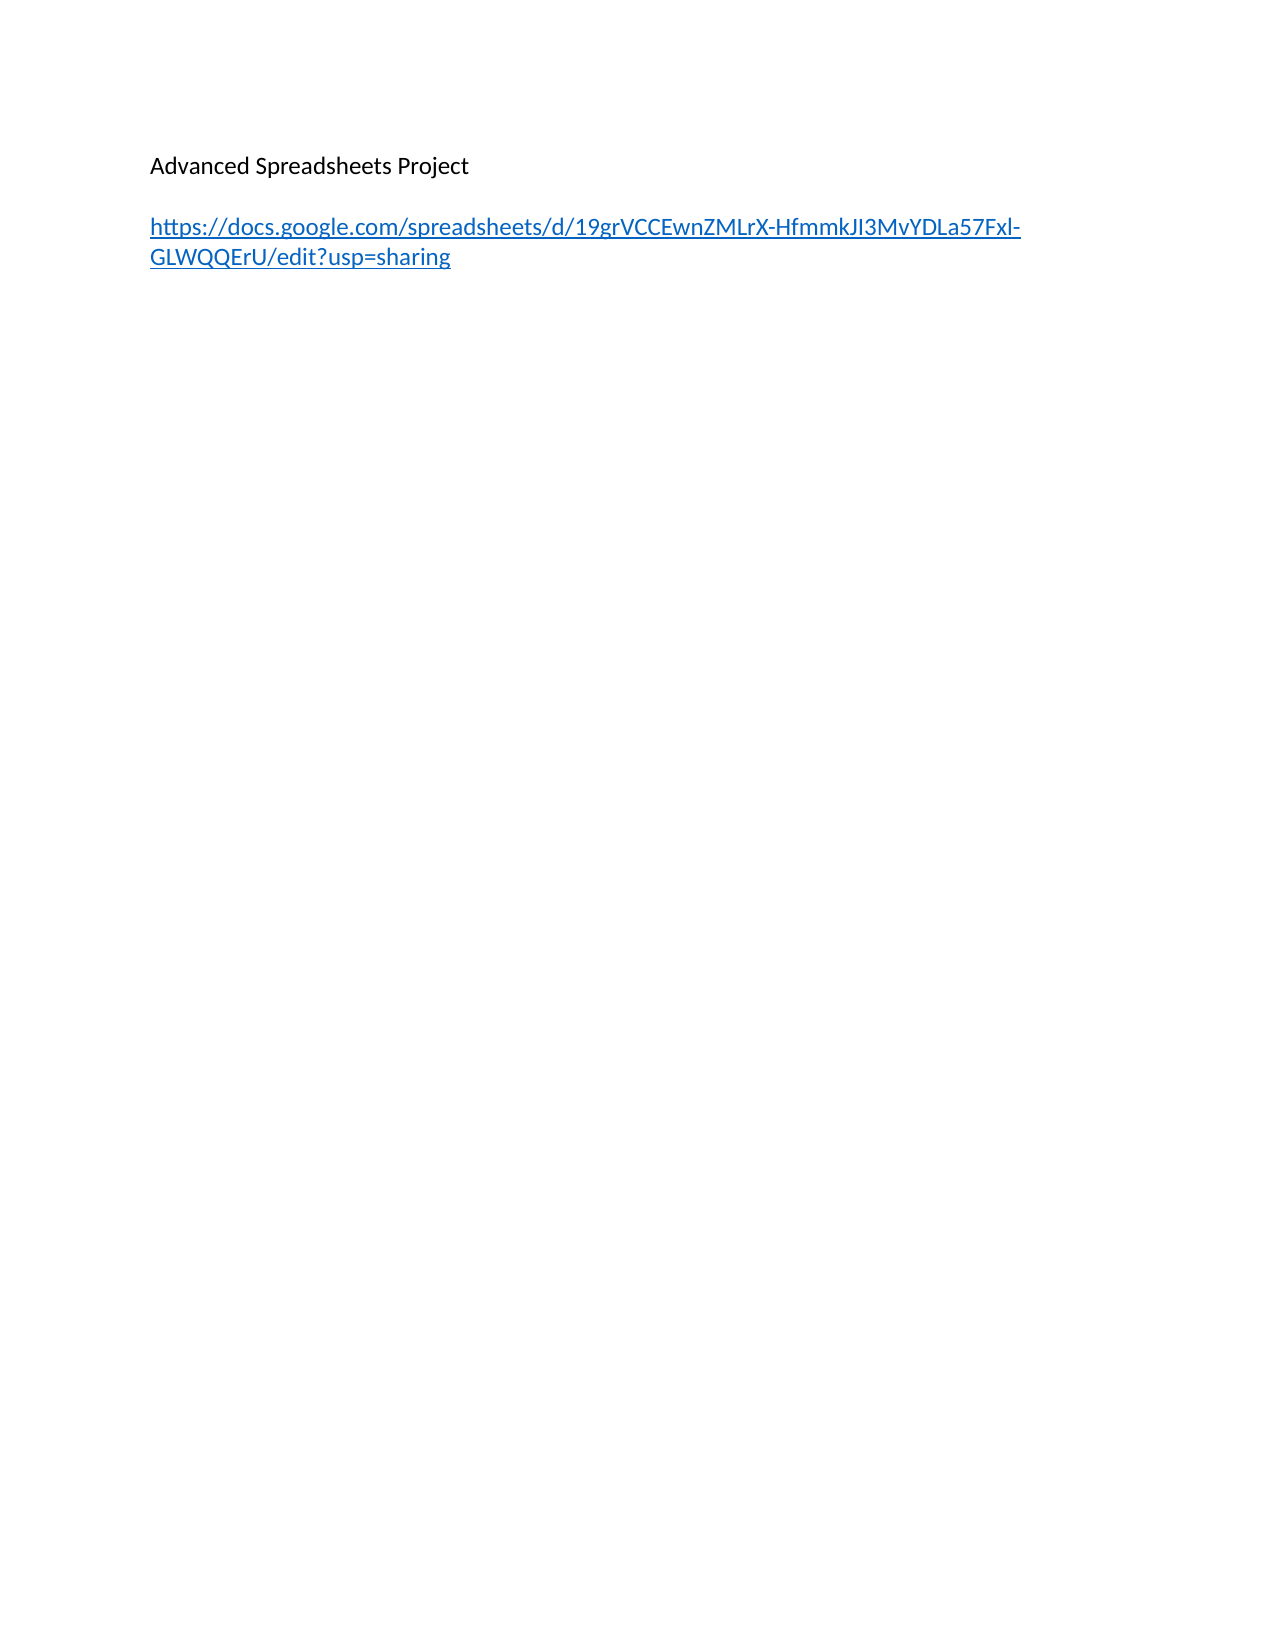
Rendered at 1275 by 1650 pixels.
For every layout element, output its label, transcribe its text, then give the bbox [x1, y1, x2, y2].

text Advanced Spreadsheets Project [150, 150, 1125, 181]
text https://docs.google.com/spreadsheets/d/19grVCCEwnZMLrX-HfmmkJI3MvYDLa57Fxl-GLWQQErU/edit?usp=sharing [150, 211, 1125, 272]
